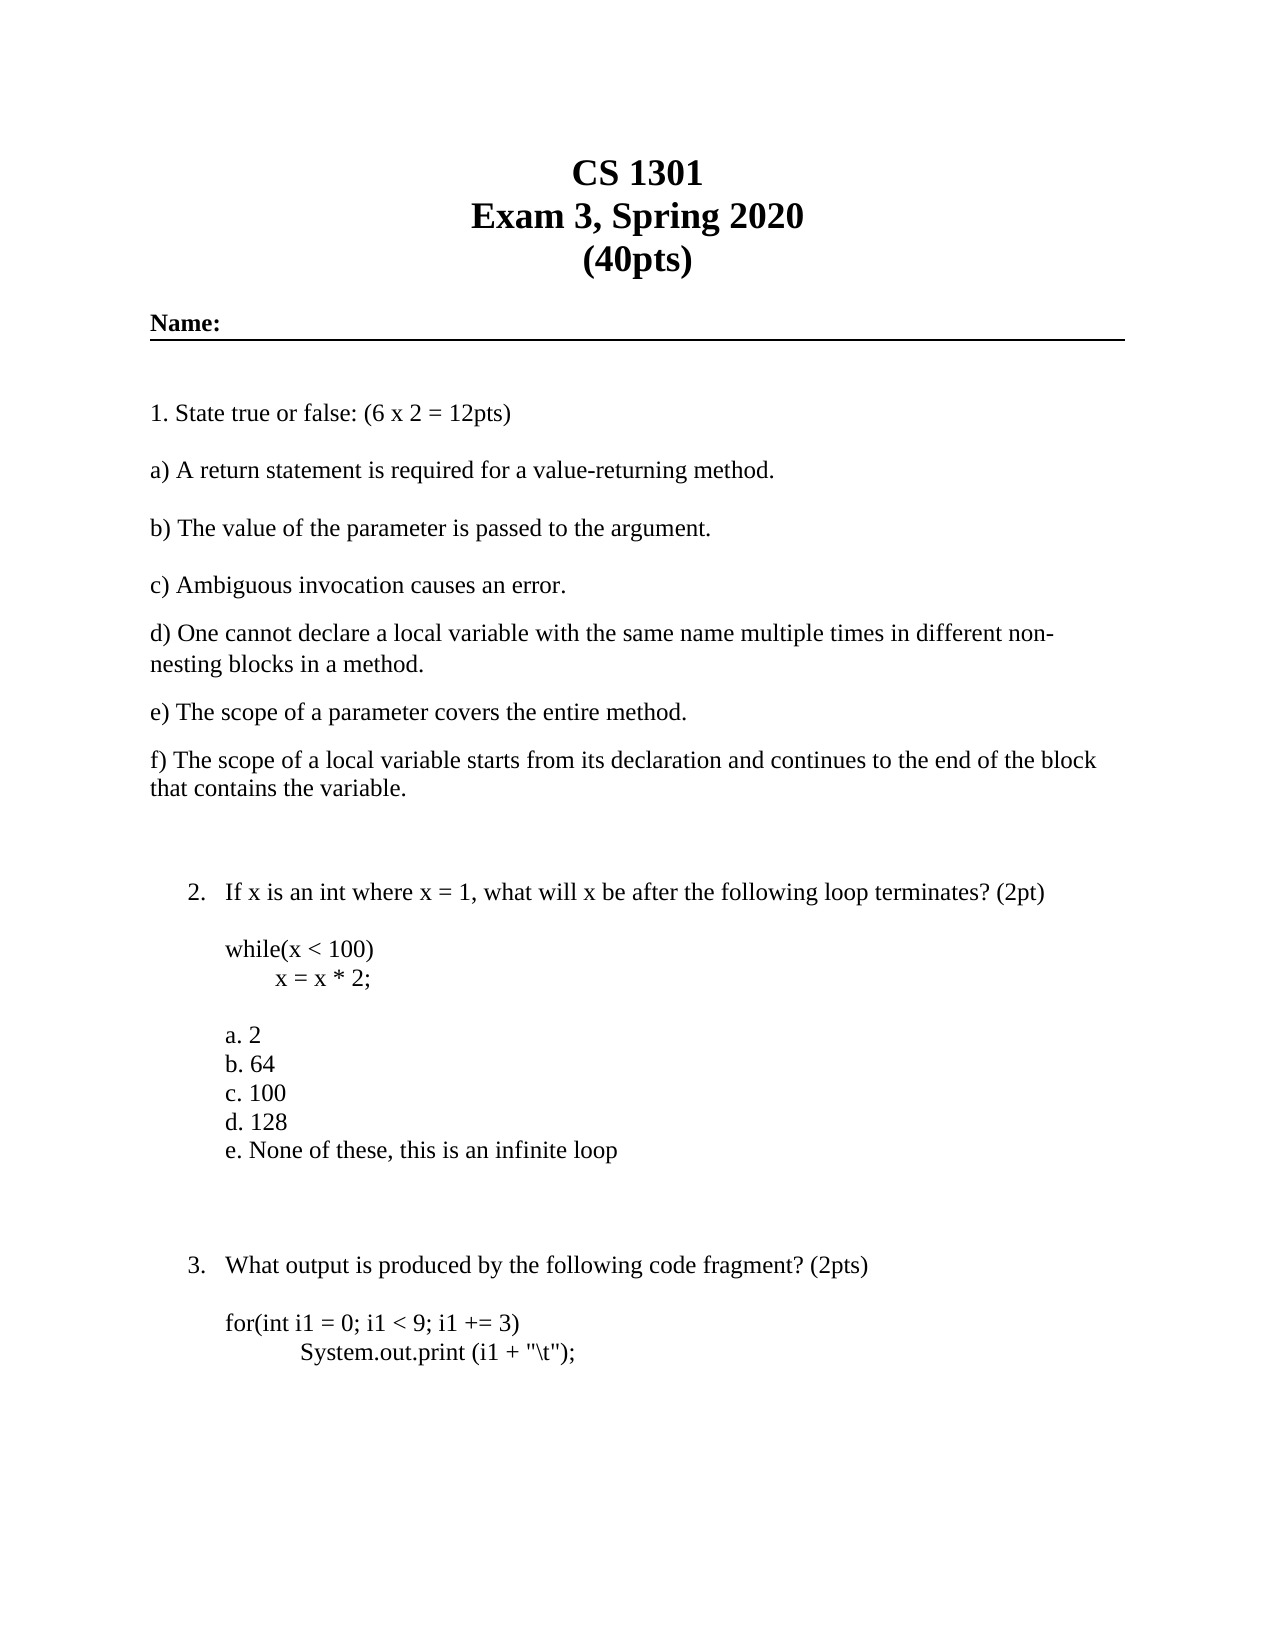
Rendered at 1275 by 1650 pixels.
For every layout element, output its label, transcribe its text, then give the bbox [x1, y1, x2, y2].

list for(int i1 = 0; i1 < 9; i1 += 3) [225, 1308, 1125, 1337]
text c. 100 [150, 1078, 1125, 1107]
text d) One cannot declare a local variable with the same name multiple times in different non-nesting blocks in a method. [150, 618, 1125, 678]
text e) The scope of a parameter covers the entire method. [150, 697, 1125, 726]
text Exam 3, Spring 2020 [150, 193, 1125, 236]
text b. 64 [150, 1049, 1125, 1078]
text Name: [150, 308, 1125, 339]
list while(x < 100) [225, 934, 1125, 963]
text a) A return statement is required for a value-returning method. [150, 456, 1125, 484]
list x = x * 2; [225, 963, 1125, 992]
text e. None of these, this is an infinite loop [150, 1135, 1125, 1164]
text (40pts) [150, 236, 1125, 279]
list If x is an int where x = 1, what will x be after the following loop terminates? (2pt) [187, 877, 1125, 905]
text CS 1301 [150, 150, 1125, 193]
text d. 128 [150, 1107, 1125, 1135]
text c) Ambiguous invocation causes an error. [150, 571, 1125, 599]
text 1. State true or false: (6 x 2 = 12pts) [150, 398, 1125, 427]
text b) The value of the parameter is passed to the argument. [150, 513, 1125, 542]
text f) The scope of a local variable starts from its declaration and continues to the end of the block that contains the variable. [150, 745, 1125, 802]
list What output is produced by the following code fragment? (2pts) [187, 1250, 1125, 1279]
list System.out.print (i1 + "\t"); [225, 1337, 1125, 1365]
text a. 2 [150, 1020, 1125, 1049]
